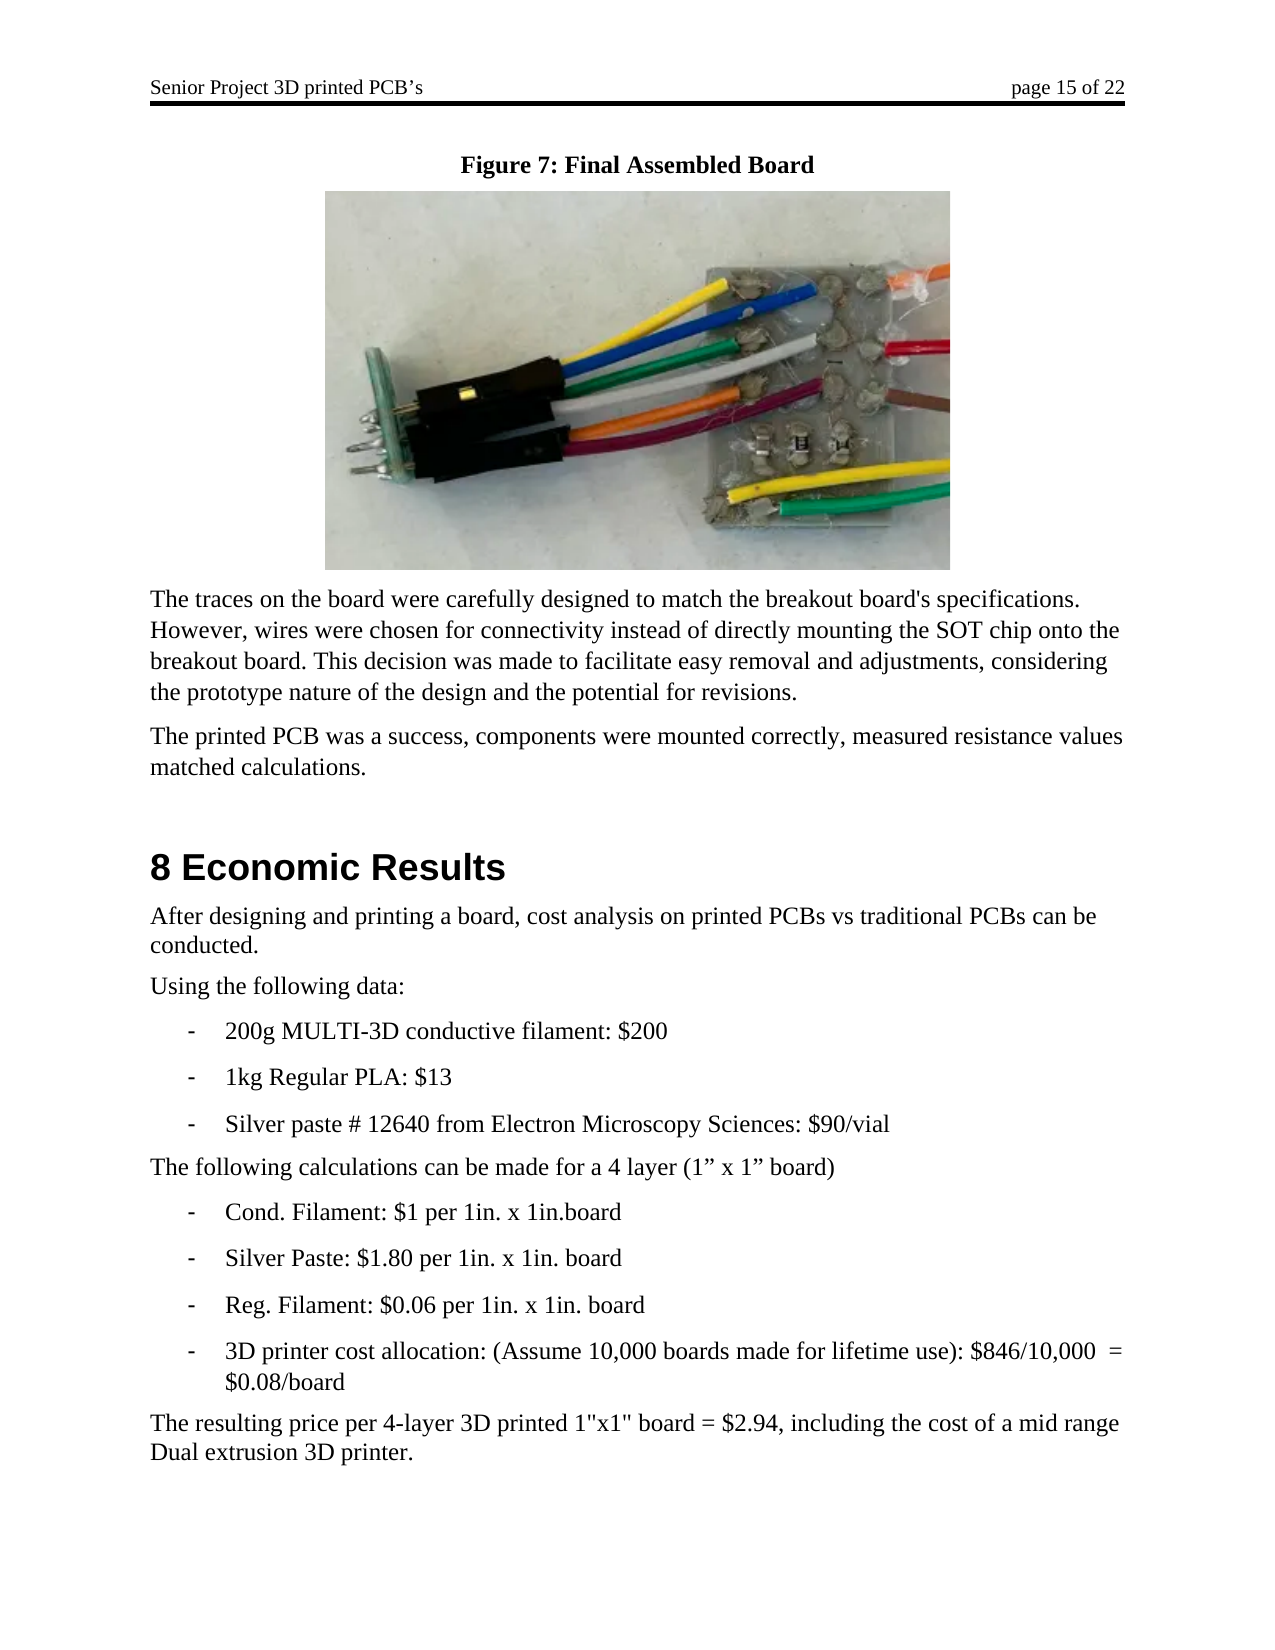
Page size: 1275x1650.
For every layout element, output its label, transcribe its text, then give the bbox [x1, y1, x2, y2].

text The printed PCB was a success, components were mounted correctly, measured resistance values matched calculations. [150, 721, 1125, 781]
list Silver Paste: $1.80 per 1in. x 1in. board [187, 1240, 1125, 1274]
list Reg. Filament: $0.06 per 1in. x 1in. board [187, 1286, 1125, 1320]
text After designing and printing a board, cost analysis on printed PCBs vs traditional PCBs can be conducted. [150, 901, 1125, 958]
list 3D printer cost allocation: (Assume 10,000 boards made for lifetime use): $846/10,000 = $0.08/board [187, 1333, 1125, 1396]
list 1kg Regular PLA: $13 [187, 1059, 1125, 1093]
text Using the following data: [150, 971, 1125, 1000]
list Cond. Filament: $1 per 1in. x 1in.board [187, 1193, 1125, 1227]
list Silver paste # 12640 from Electron Microscopy Sciences: $90/vial [187, 1105, 1125, 1139]
list 200g MULTI-3D conductive filament: $200 [187, 1012, 1125, 1046]
text The resulting price per 4-layer 3D printed 1"x1" board = $2.94, including the cost of a mid range Dual extrusion 3D printer. [150, 1408, 1125, 1466]
text Figure 7: Final Assembled Board [150, 150, 1125, 179]
text The traces on the board were carefully designed to match the breakout board's specifications. However, wires were chosen for connectivity instead of directly mounting the SOT chip onto the breakout board. This decision was made to facilitate easy removal and adjustments, considering the prototype nature of the design and the potential for revisions. [150, 584, 1125, 706]
picture [325, 191, 951, 570]
text The following calculations can be made for a 4 layer (1” x 1” board) [150, 1152, 1125, 1181]
subtitle Economic Results [150, 845, 1125, 888]
